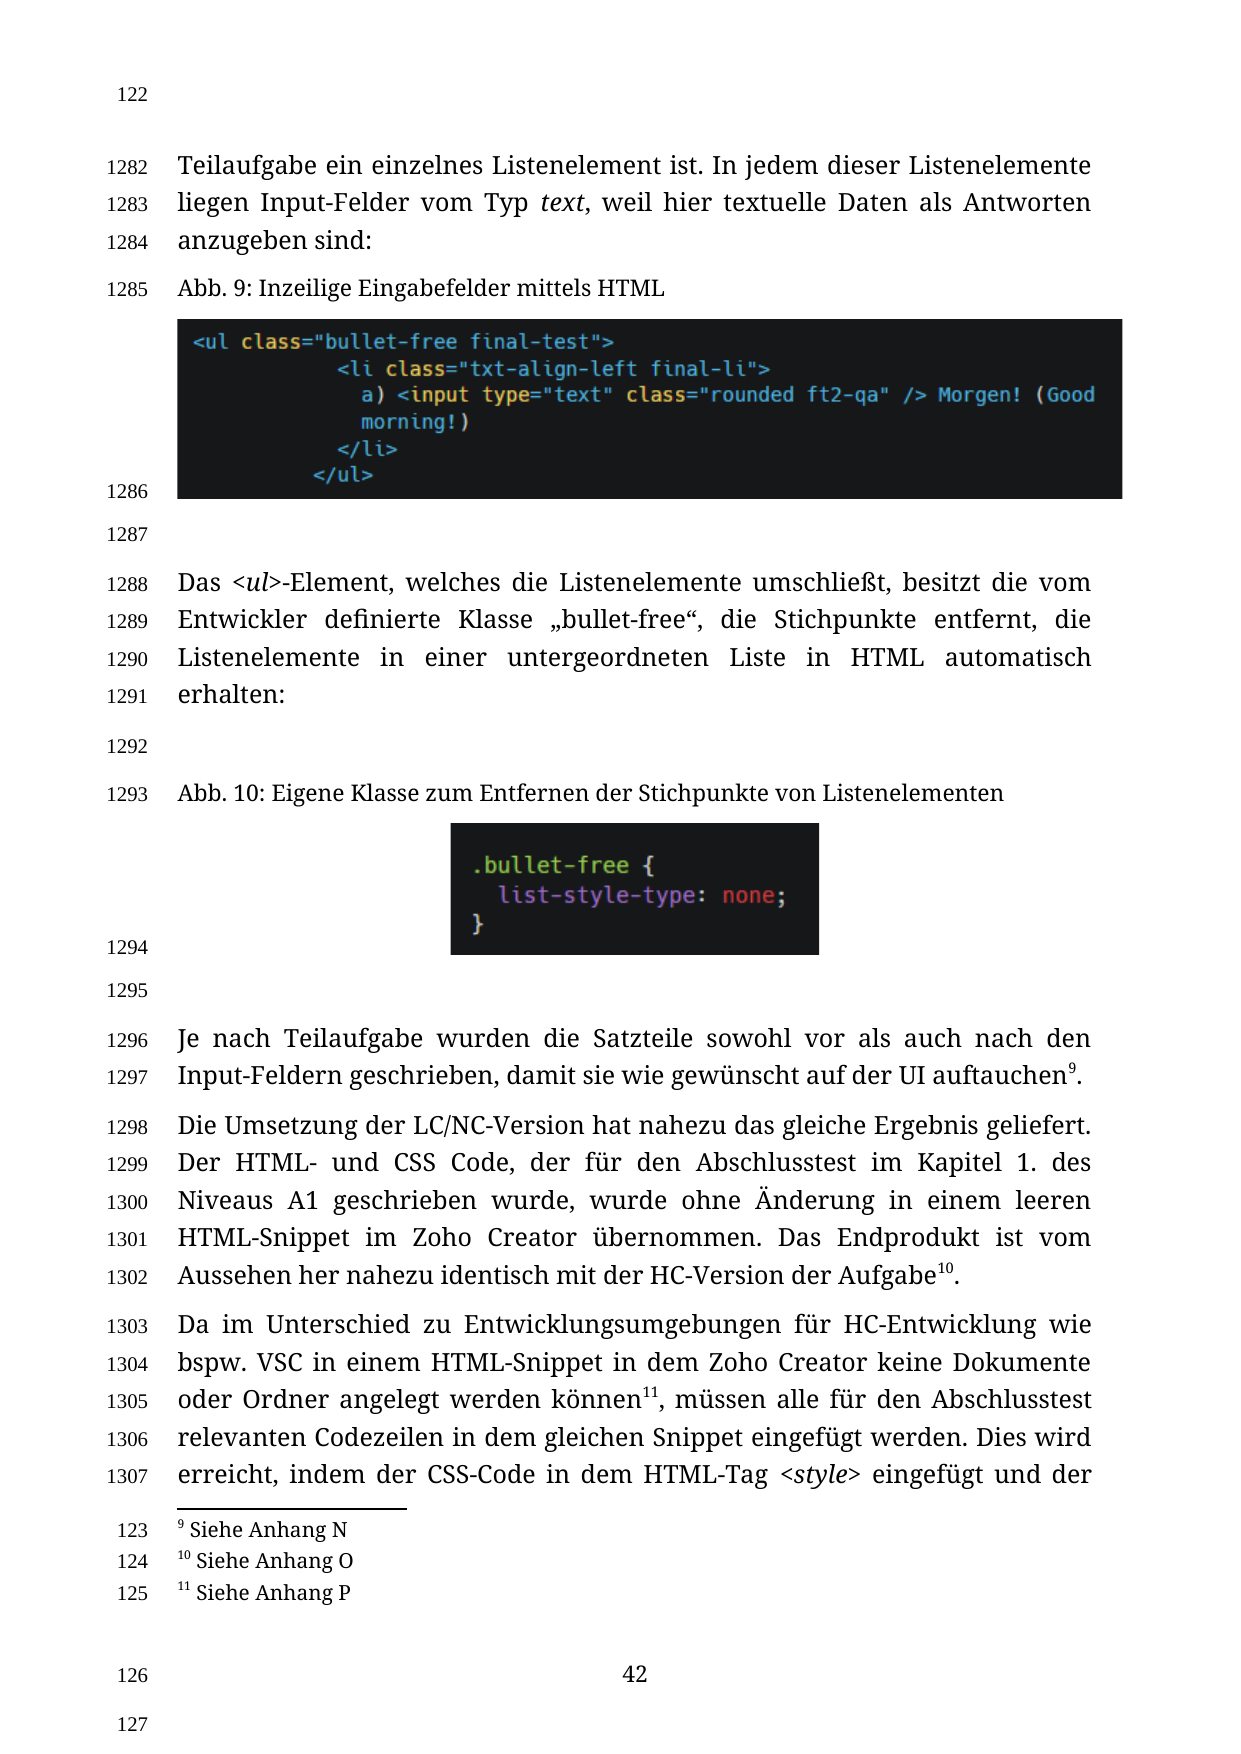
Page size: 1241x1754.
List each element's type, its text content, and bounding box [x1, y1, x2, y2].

text Je nach Teilaufgabe wurden die Satzteile sowohl vor als auch nach den Input-Feldern geschrieben, damit sie wie gewünscht auf der UI auftauchen. [177, 1020, 1092, 1092]
text Abb. 10: Eigene Klasse zum Entfernen der Stichpunkte von Listenelementen [177, 777, 1092, 808]
text Das <ul>-Element, welches die Listenelemente umschließt, besitzt die vom Entwickler definierte Klasse „bullet-free“, die Stichpunkte entfernt, die Listenelemente in einer untergeordneten Liste in HTML automatisch erhalten: [177, 564, 1092, 711]
picture [450, 823, 820, 955]
picture [177, 319, 1123, 499]
text Abb. 9: Inzeilige Eingabefelder mittels HTML [177, 272, 1092, 304]
